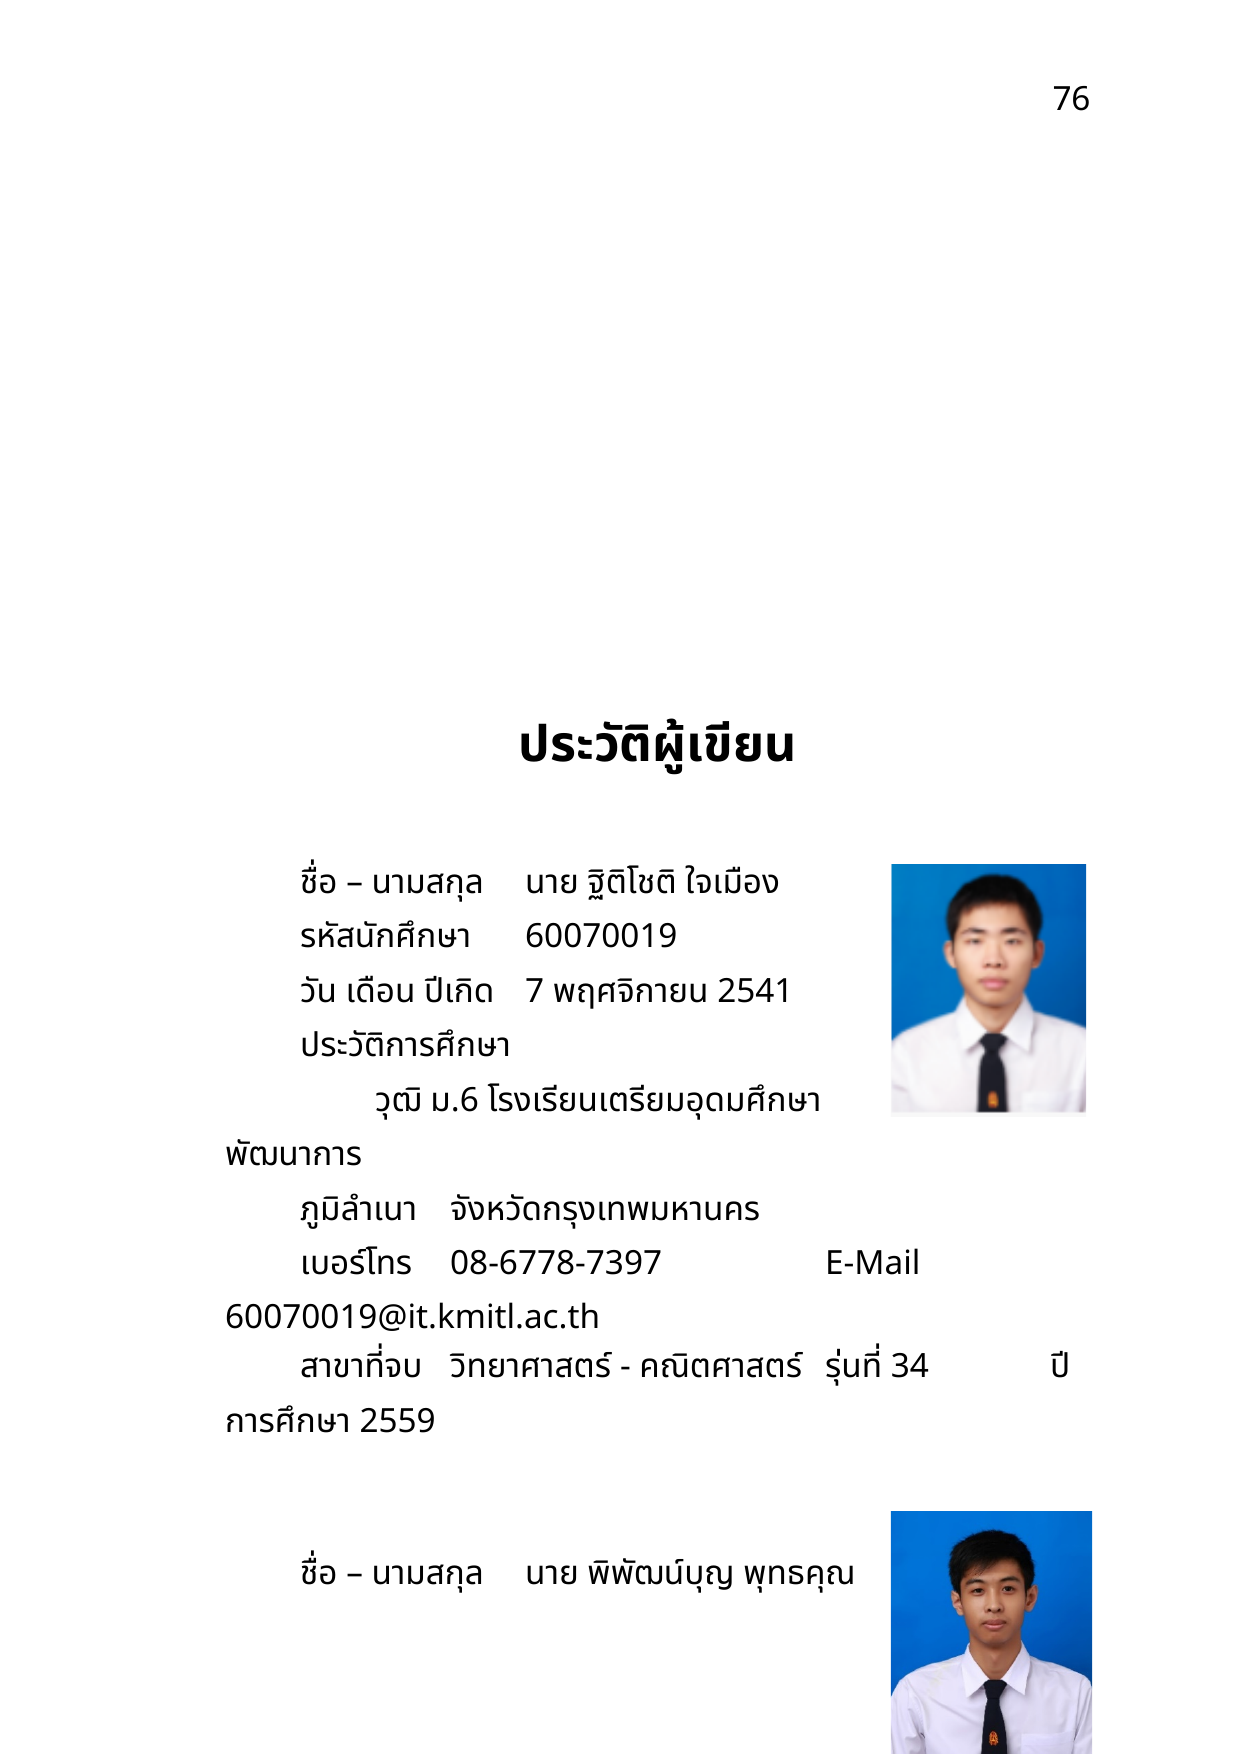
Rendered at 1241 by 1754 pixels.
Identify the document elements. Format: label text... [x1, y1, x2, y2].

list รหัสนักศึกษา 60070019 [225, 912, 890, 963]
list วัน เดือน ปีเกิด 7 พฤศจิกายน 2541 [225, 967, 890, 1017]
list ชื่อ – นามสกุล นาย ฐิติโชติ ใจเมือง [225, 858, 1090, 908]
picture [890, 864, 1087, 1117]
list ภูมิลำเนา จังหวัดกรุงเทพมหานคร [225, 1184, 1090, 1235]
list วุฒิ ม.6 โรงเรียนเตรียมอุดมศึกษาพัฒนาการ [225, 1076, 1090, 1181]
list ประวัติผู้เขียน [225, 709, 1090, 784]
list สาขาที่จบ วิทยาศาสตร์ - คณิตศาสตร์ รุ่นที่ 34 ปีการศึกษา 2559 [225, 1342, 1090, 1447]
list ประวัติการศึกษา [225, 1021, 890, 1072]
list เบอร์โทร 08-6778-7397 E-Mail 60070019@it.kmitl.ac.th [225, 1239, 1090, 1338]
list ชื่อ – นามสกุล นาย พิพัฒน์บุญ พุทธคุณ [225, 1549, 890, 1599]
picture [890, 1511, 1093, 1754]
